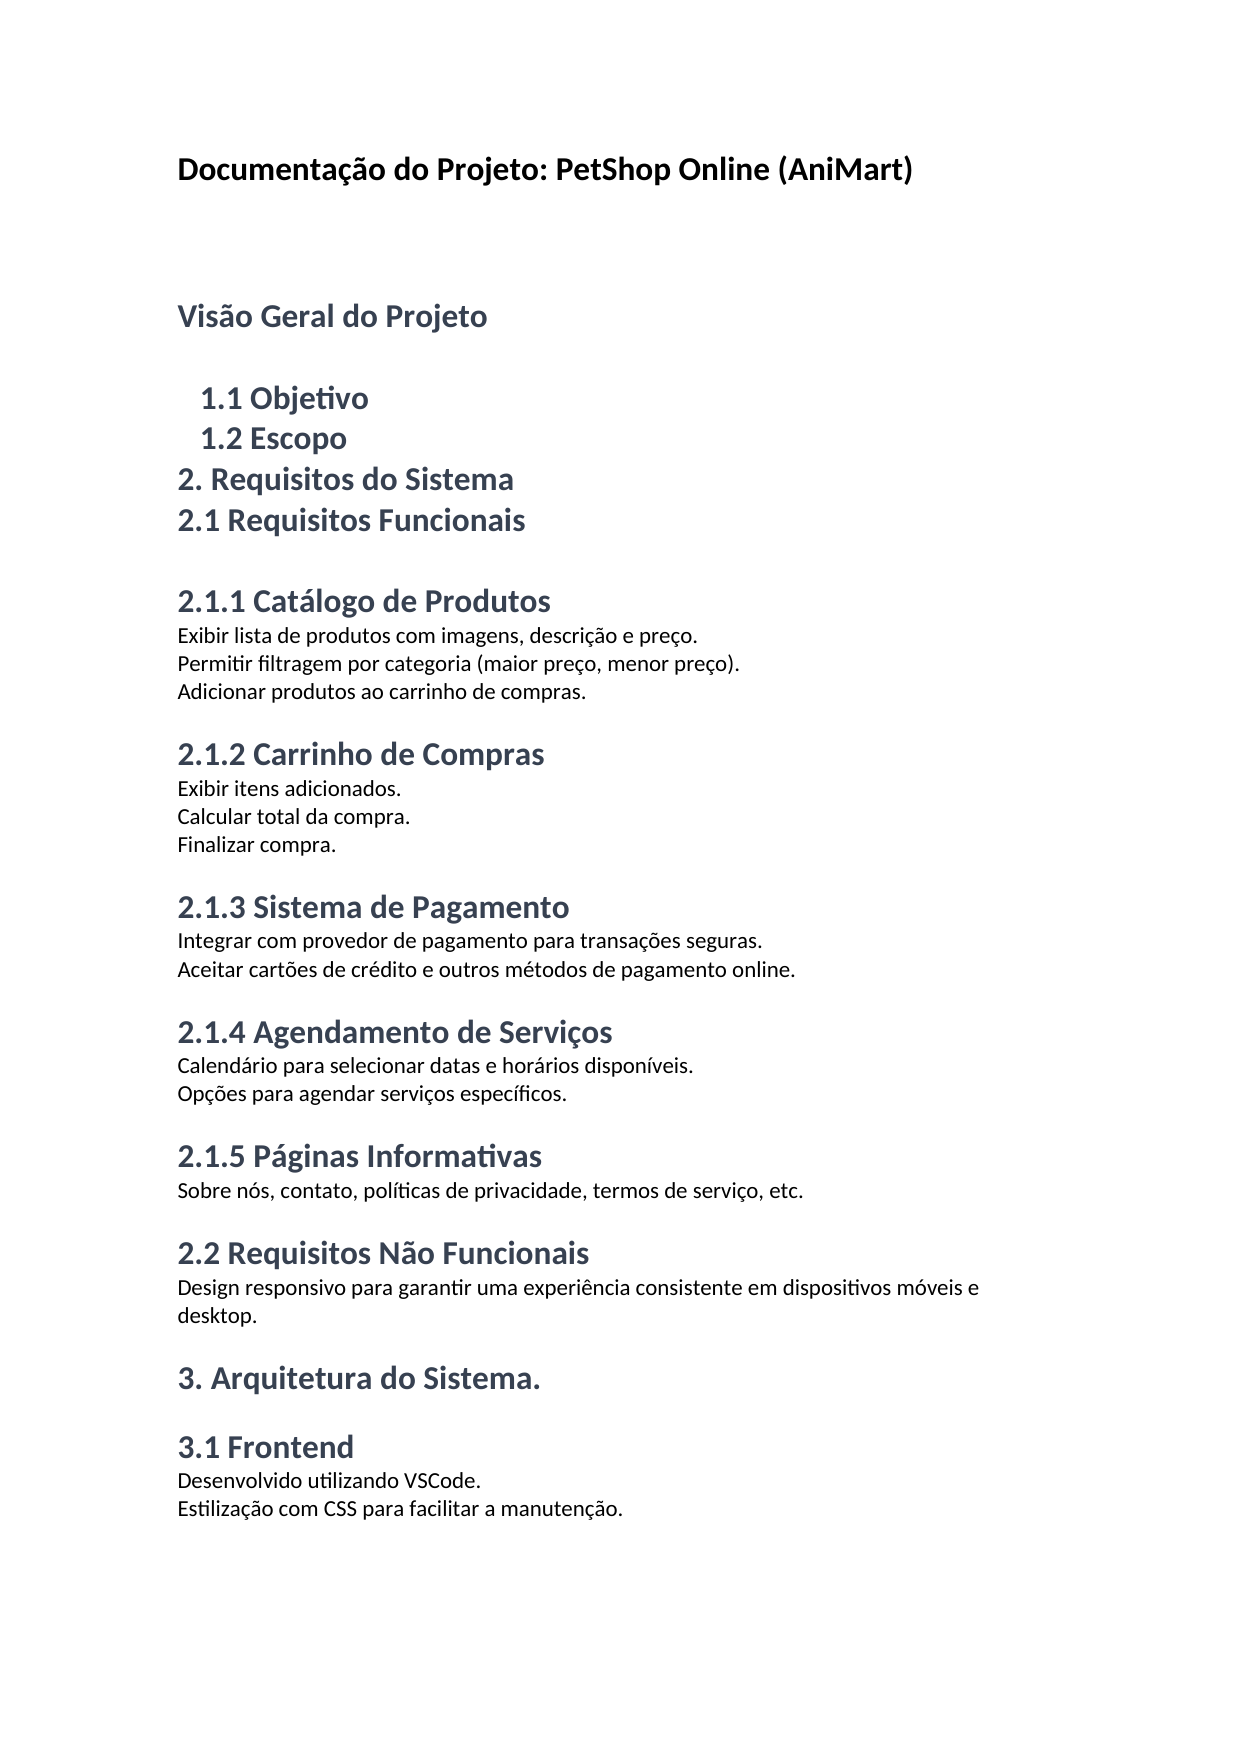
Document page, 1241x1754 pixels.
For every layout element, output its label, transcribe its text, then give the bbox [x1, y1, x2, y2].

text Exibir lista de produtos com imagens, descrição e preço. [177, 621, 1063, 649]
text Exibir itens adicionados. [177, 774, 1063, 802]
text Adicionar produtos ao carrinho de compras. [177, 677, 1063, 705]
text 2.2 Requisitos Não Funcionais [177, 1232, 1063, 1273]
text 2.1 Requisitos Funcionais [177, 499, 1063, 539]
text 3.1 Frontend [177, 1426, 1063, 1467]
text 2.1.2 Carrinho de Compras [177, 733, 1063, 774]
text Calendário para selecionar datas e horários disponíveis. [177, 1051, 1063, 1079]
text Integrar com provedor de pagamento para transações seguras. [177, 927, 1063, 955]
text Aceitar cartões de crédito e outros métodos de pagamento online. [177, 955, 1063, 983]
text Finalizar compra. [177, 830, 1063, 858]
text Design responsivo para garantir uma experiência consistente em dispositivos móveis e desktop. [177, 1273, 1063, 1329]
text Permitir filtragem por categoria (maior preço, menor preço). [177, 649, 1063, 677]
text Visão Geral do Projeto [177, 295, 1063, 336]
text 2. Requisitos do Sistema [177, 458, 1063, 499]
text 2.1.1 Catálogo de Produtos [177, 580, 1063, 621]
text Calcular total da compra. [177, 802, 1063, 830]
text 3. Arquitetura do Sistema. [177, 1357, 1063, 1398]
text Opções para agendar serviços específicos. [177, 1079, 1063, 1107]
text 1.1 Objetivo [177, 377, 1063, 417]
text 2.1.3 Sistema de Pagamento [177, 886, 1063, 927]
text 1.2 Escopo [177, 417, 1063, 458]
text Sobre nós, contato, políticas de privacidade, termos de serviço, etc. [177, 1176, 1063, 1204]
text Documentação do Projeto: PetShop Online (AniMart) [177, 148, 1063, 188]
text 2.1.5 Páginas Informativas [177, 1136, 1063, 1176]
text Desenvolvido utilizando VSCode. [177, 1467, 1063, 1494]
text 2.1.4 Agendamento de Serviços [177, 1011, 1063, 1051]
text Estilização com CSS para facilitar a manutenção. [177, 1494, 1063, 1523]
